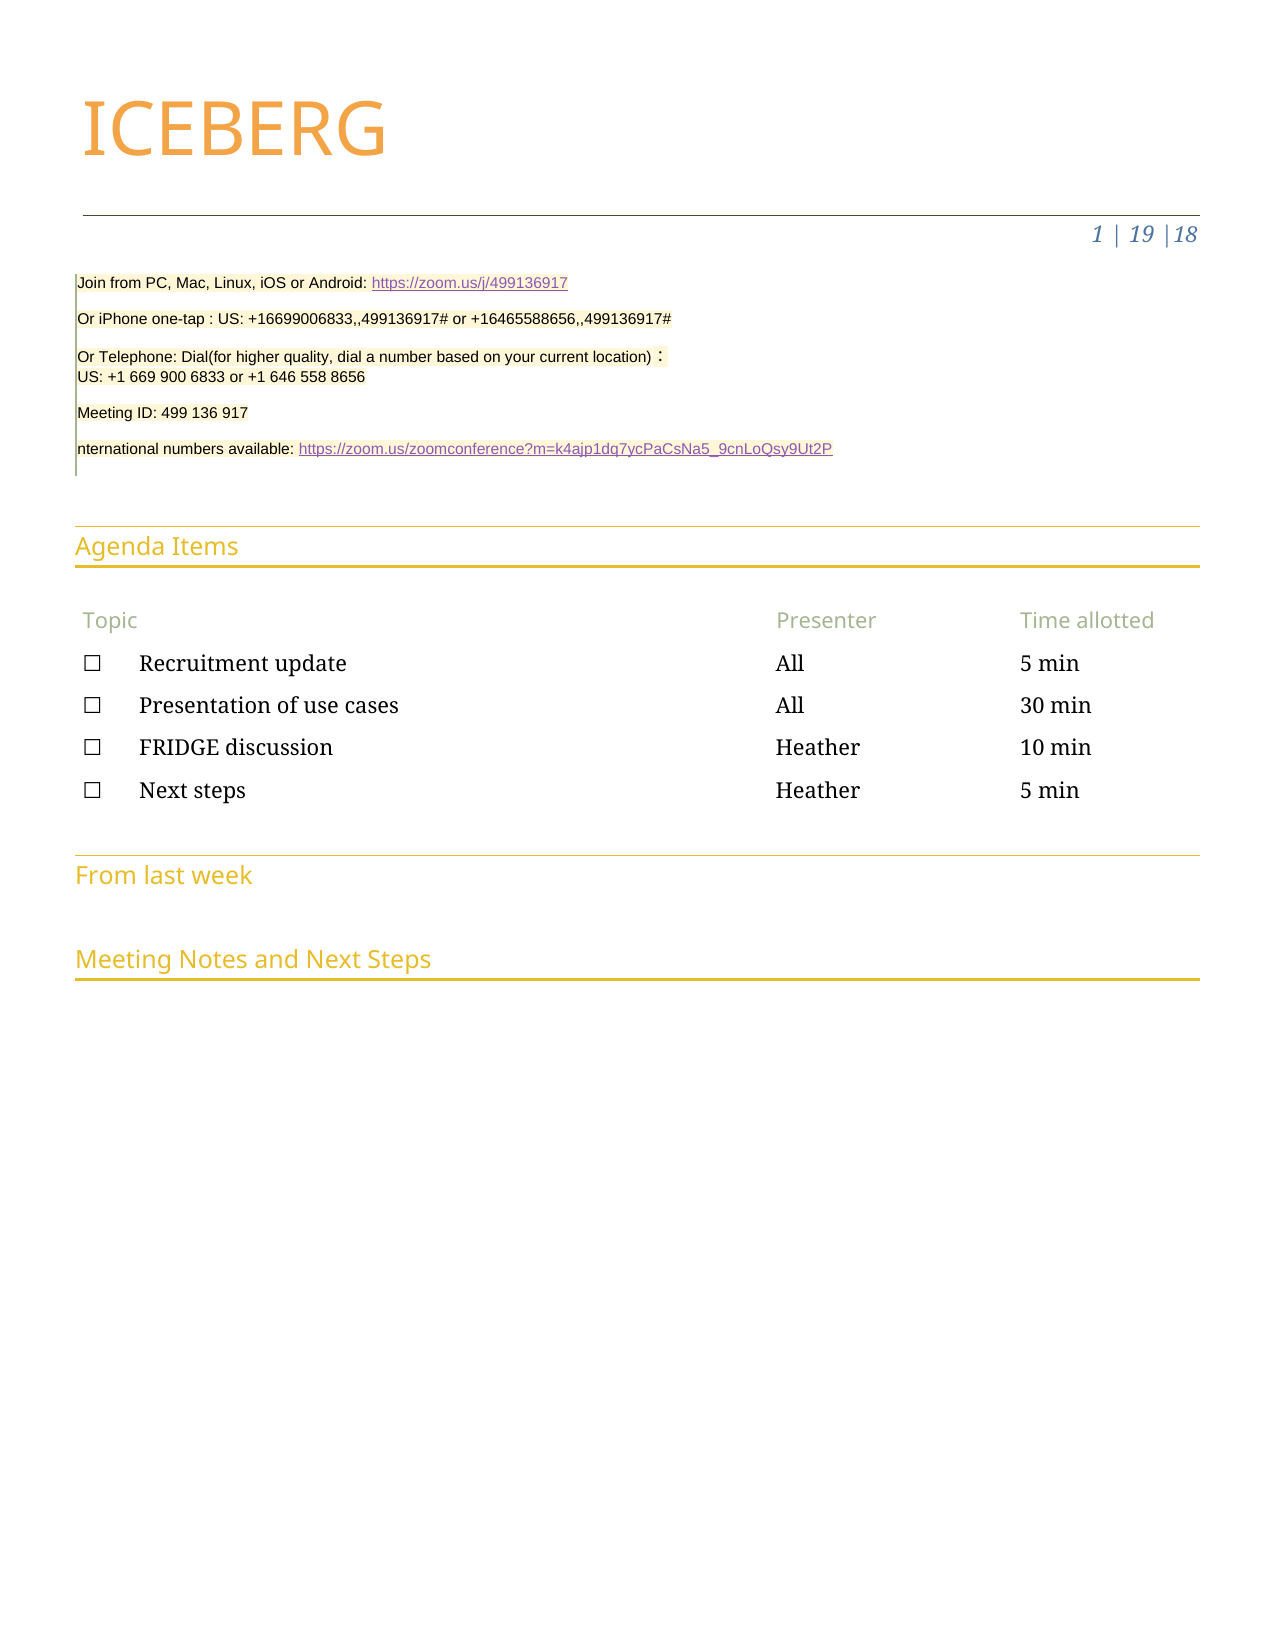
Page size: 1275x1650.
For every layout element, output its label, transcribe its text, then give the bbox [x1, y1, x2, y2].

text 1 | 19 |18 [82, 216, 1200, 249]
subtitle Meeting Notes and Next Steps [75, 939, 1200, 978]
subtitle Agenda Items [75, 527, 1200, 565]
table_header [75, 593, 1200, 635]
table_cell [75, 635, 1200, 804]
subtitle From last week [75, 856, 1200, 892]
table_header Join from PC, Mac, Linux, iOS or Android: https://zoom.us/j/499136917 Or iPhone one-tap : US: +16699006833,,499136917# or +16465588656,,499136917# Or Telephone: Dial(for higher quality, dial a number based on your current location)： US: +1 669 900 6833 or +1 646 558 8656 Meeting ID: 499 136 917 nternational numbers available: https://zoom.us/zoomconference?m=k4ajp1dq7ycPaCsNa5_9cnLoQsy9Ut2P [77, 274, 1201, 476]
